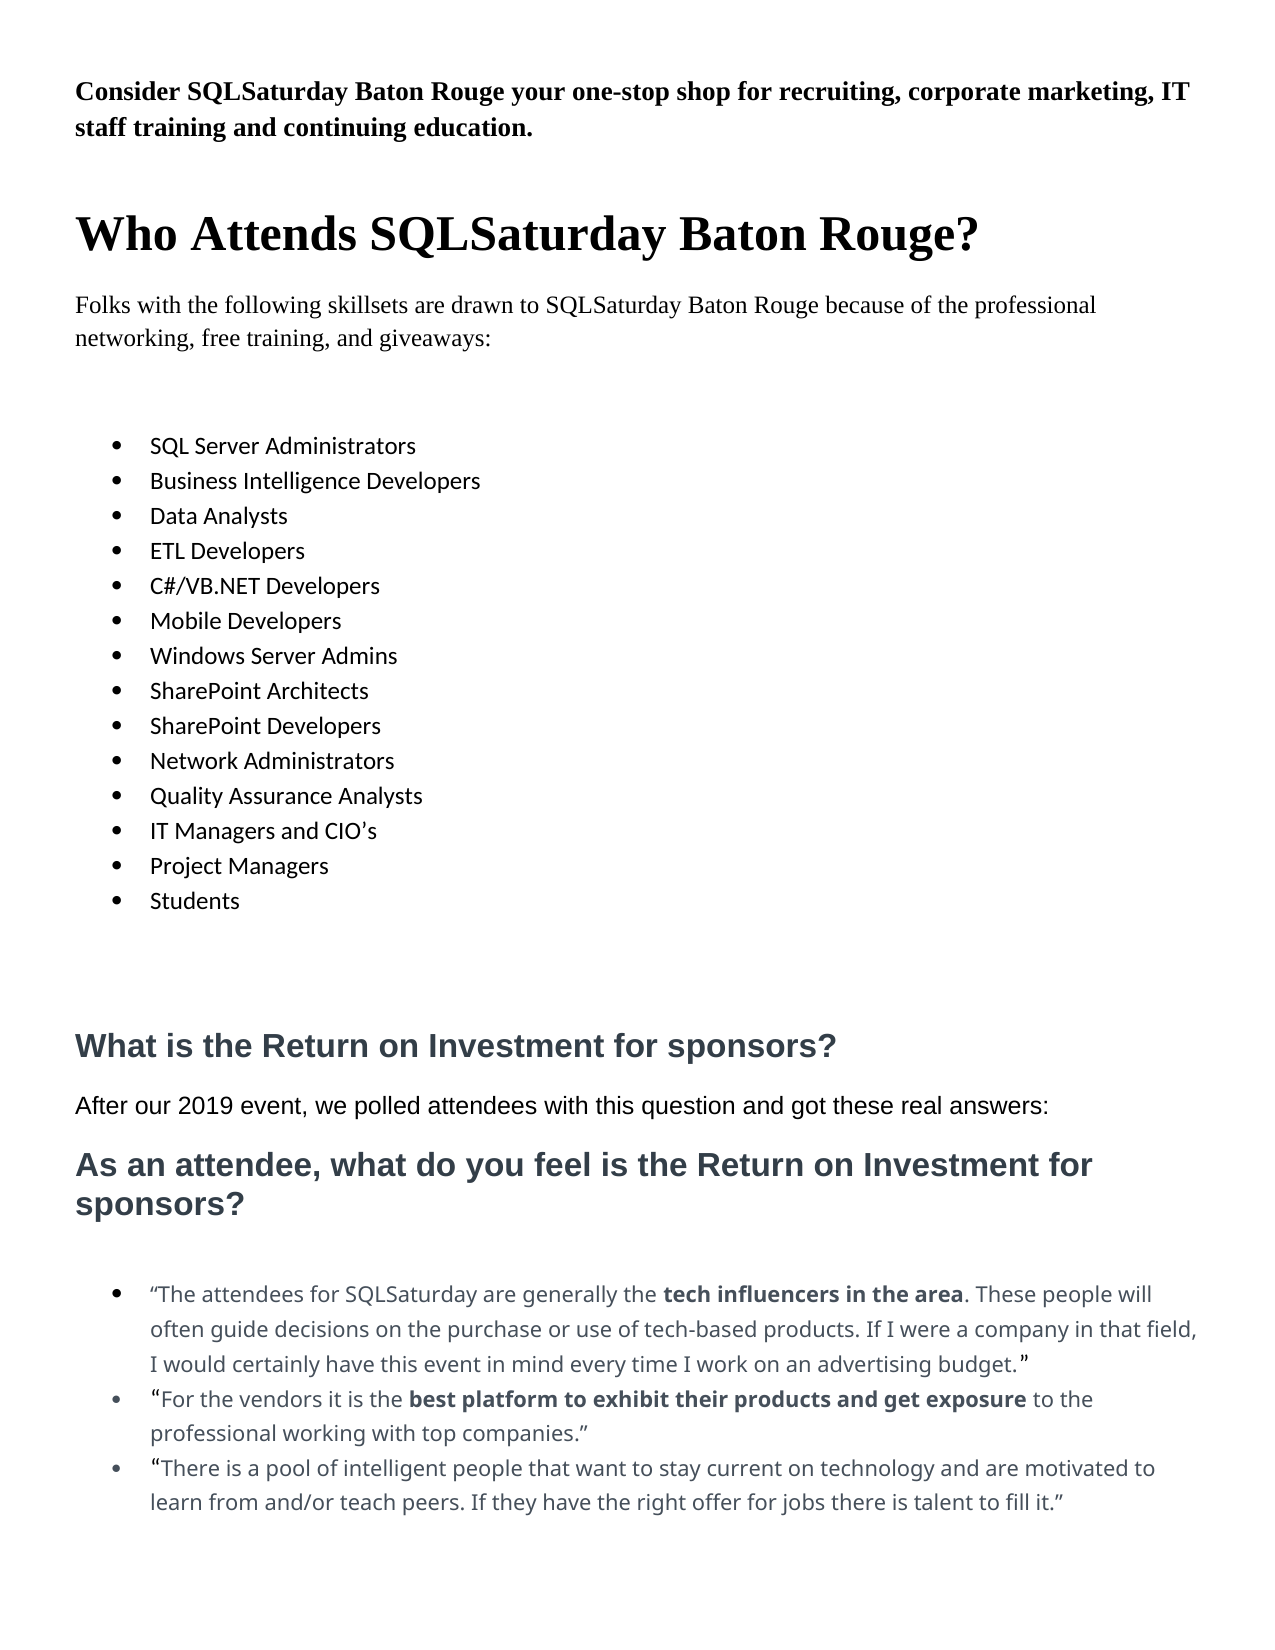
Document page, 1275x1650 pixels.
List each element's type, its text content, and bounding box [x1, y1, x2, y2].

list SQL Server Administrators [112, 430, 1200, 461]
list ETL Developers [112, 535, 1200, 566]
list Students [112, 885, 1200, 916]
list “For the vendors it is the best platform to exhibit their products and get exposure to the professional working with top companies.” [112, 1383, 1200, 1448]
subtitle As an attendee, what do you feel is the Return on Investment for sponsors? [75, 1145, 1200, 1222]
list SharePoint Developers [112, 710, 1200, 741]
list Data Analysts [112, 500, 1200, 531]
list Mobile Developers [112, 605, 1200, 636]
list Network Administrators [112, 745, 1200, 776]
list “The attendees for SQLSaturday are generally the tech influencers in the area. These people will often guide decisions on the purchase or use of tech-based products. If I were a company in that field, I would certainly have this event in mind every time I work on an advertising budget.” [112, 1279, 1200, 1378]
list Project Managers [112, 850, 1200, 881]
list Quality Assurance Analysts [112, 780, 1200, 811]
list Business Intelligence Developers [112, 465, 1200, 496]
text After our 2019 event, we polled attendees with this question and got these real answers: [75, 1091, 1200, 1120]
list “There is a pool of intelligent people that want to stay current on technology and are motivated to learn from and/or teach peers. If they have the right offer for jobs there is talent to fill it.” [112, 1452, 1200, 1517]
text Consider SQLSaturday Baton Rouge your one-stop shop for recruiting, corporate marketing, IT staff training and continuing education. [75, 75, 1200, 178]
text Who Attends SQLSaturday Baton Rouge? [75, 203, 1200, 261]
text Folks with the following skillsets are drawn to SQLSaturday Baton Rouge because of the professional networking, free training, and giveaways: [75, 290, 1200, 352]
list Windows Server Admins [112, 640, 1200, 671]
text What is the Return on Investment for sponsors? [75, 1026, 1200, 1065]
list SharePoint Architects [112, 675, 1200, 706]
list IT Managers and CIO’s [112, 815, 1200, 846]
list C#/VB.NET Developers [112, 570, 1200, 601]
